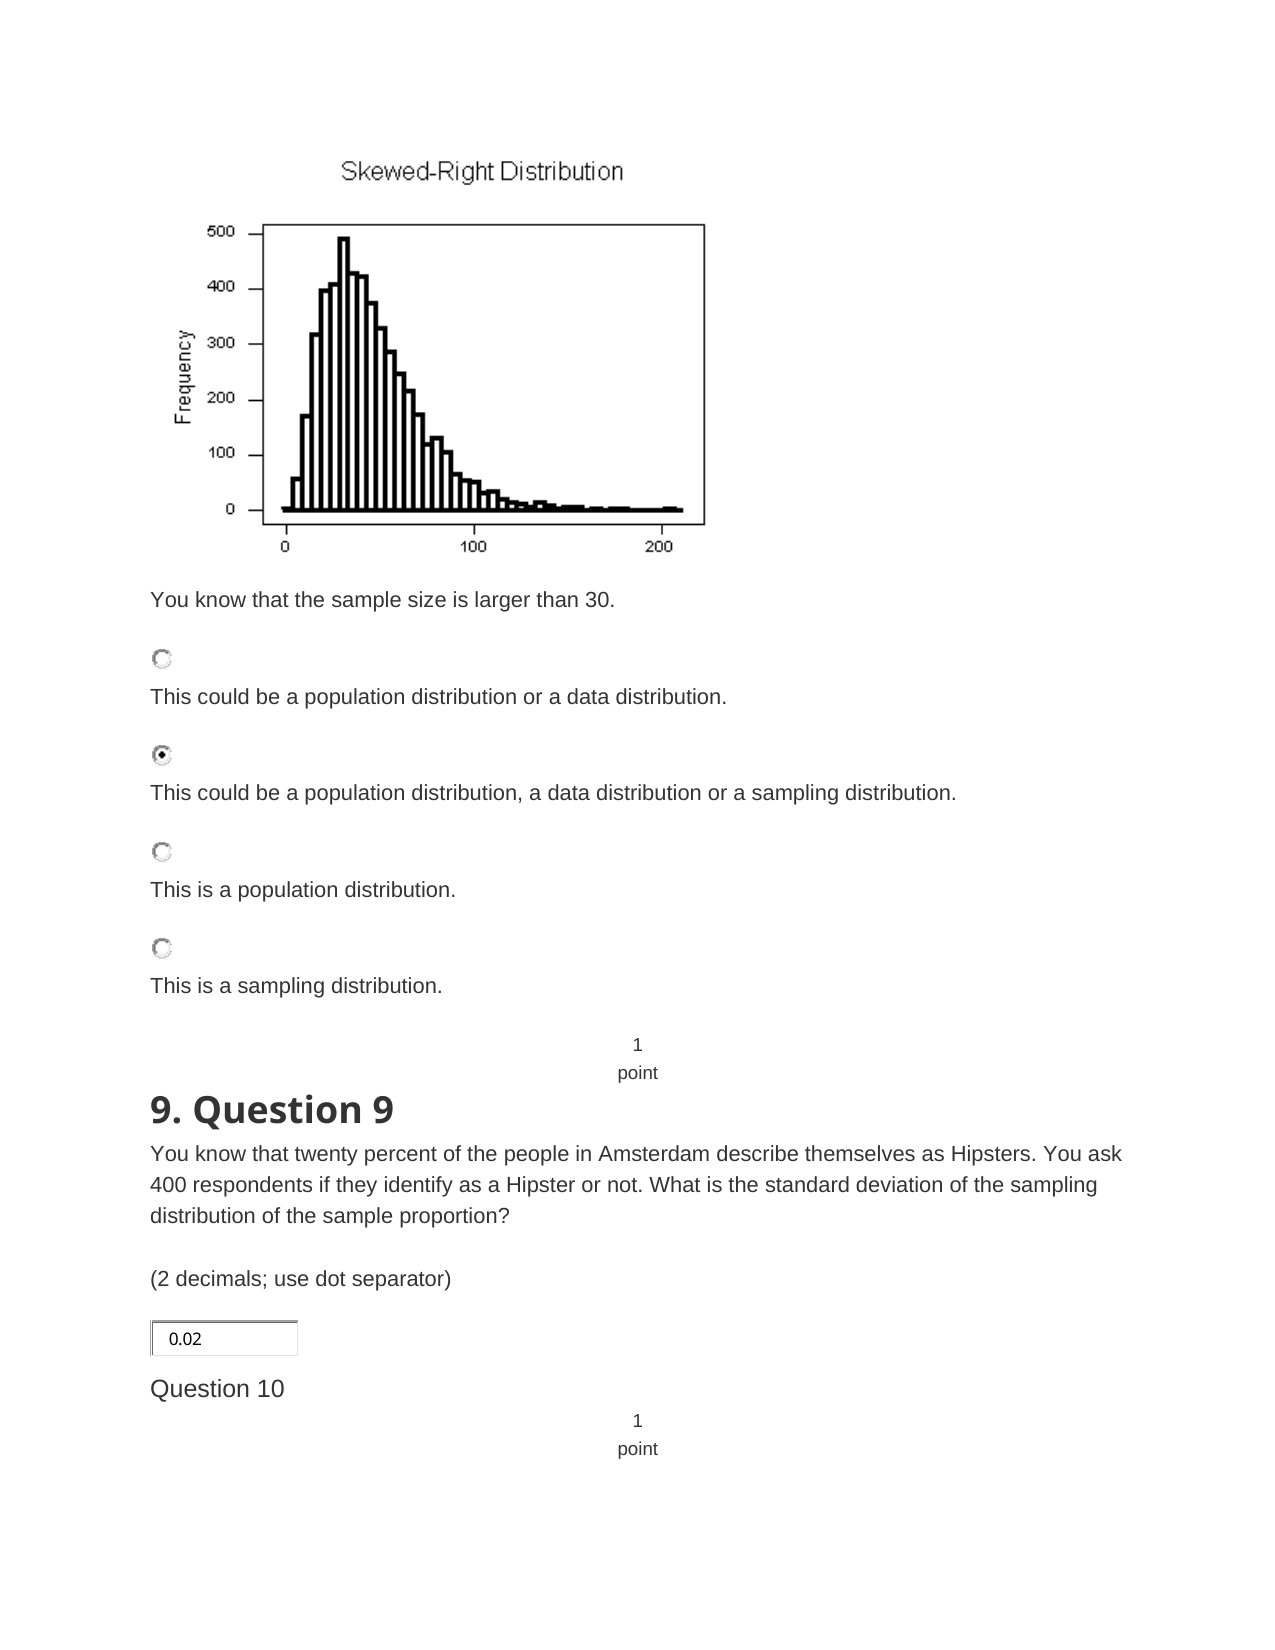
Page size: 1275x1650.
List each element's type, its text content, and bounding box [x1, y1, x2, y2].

picture [150, 150, 746, 582]
text (2 decimals; use dot separator) [150, 1260, 1125, 1291]
text You know that the sample size is larger than 30. [150, 581, 1125, 612]
text You know that twenty percent of the people in Amsterdam describe themselves as Hipsters. You ask 400 respondents if they identify as a Hipster or not. What is the standard deviation of the sampling distribution of the sample proportion? [150, 1135, 1125, 1228]
text Question 10 [150, 1374, 1125, 1403]
text 1 point [150, 1403, 1125, 1459]
text This is a sampling distribution. [150, 967, 1125, 998]
text This is a population distribution. [150, 871, 1125, 902]
text This could be a population distribution or a data distribution. [150, 678, 1125, 709]
text 9. Question 9 [150, 1084, 1125, 1135]
text 1 point [150, 1027, 1125, 1084]
text This could be a population distribution, a data distribution or a sampling distribution. [150, 774, 1125, 805]
